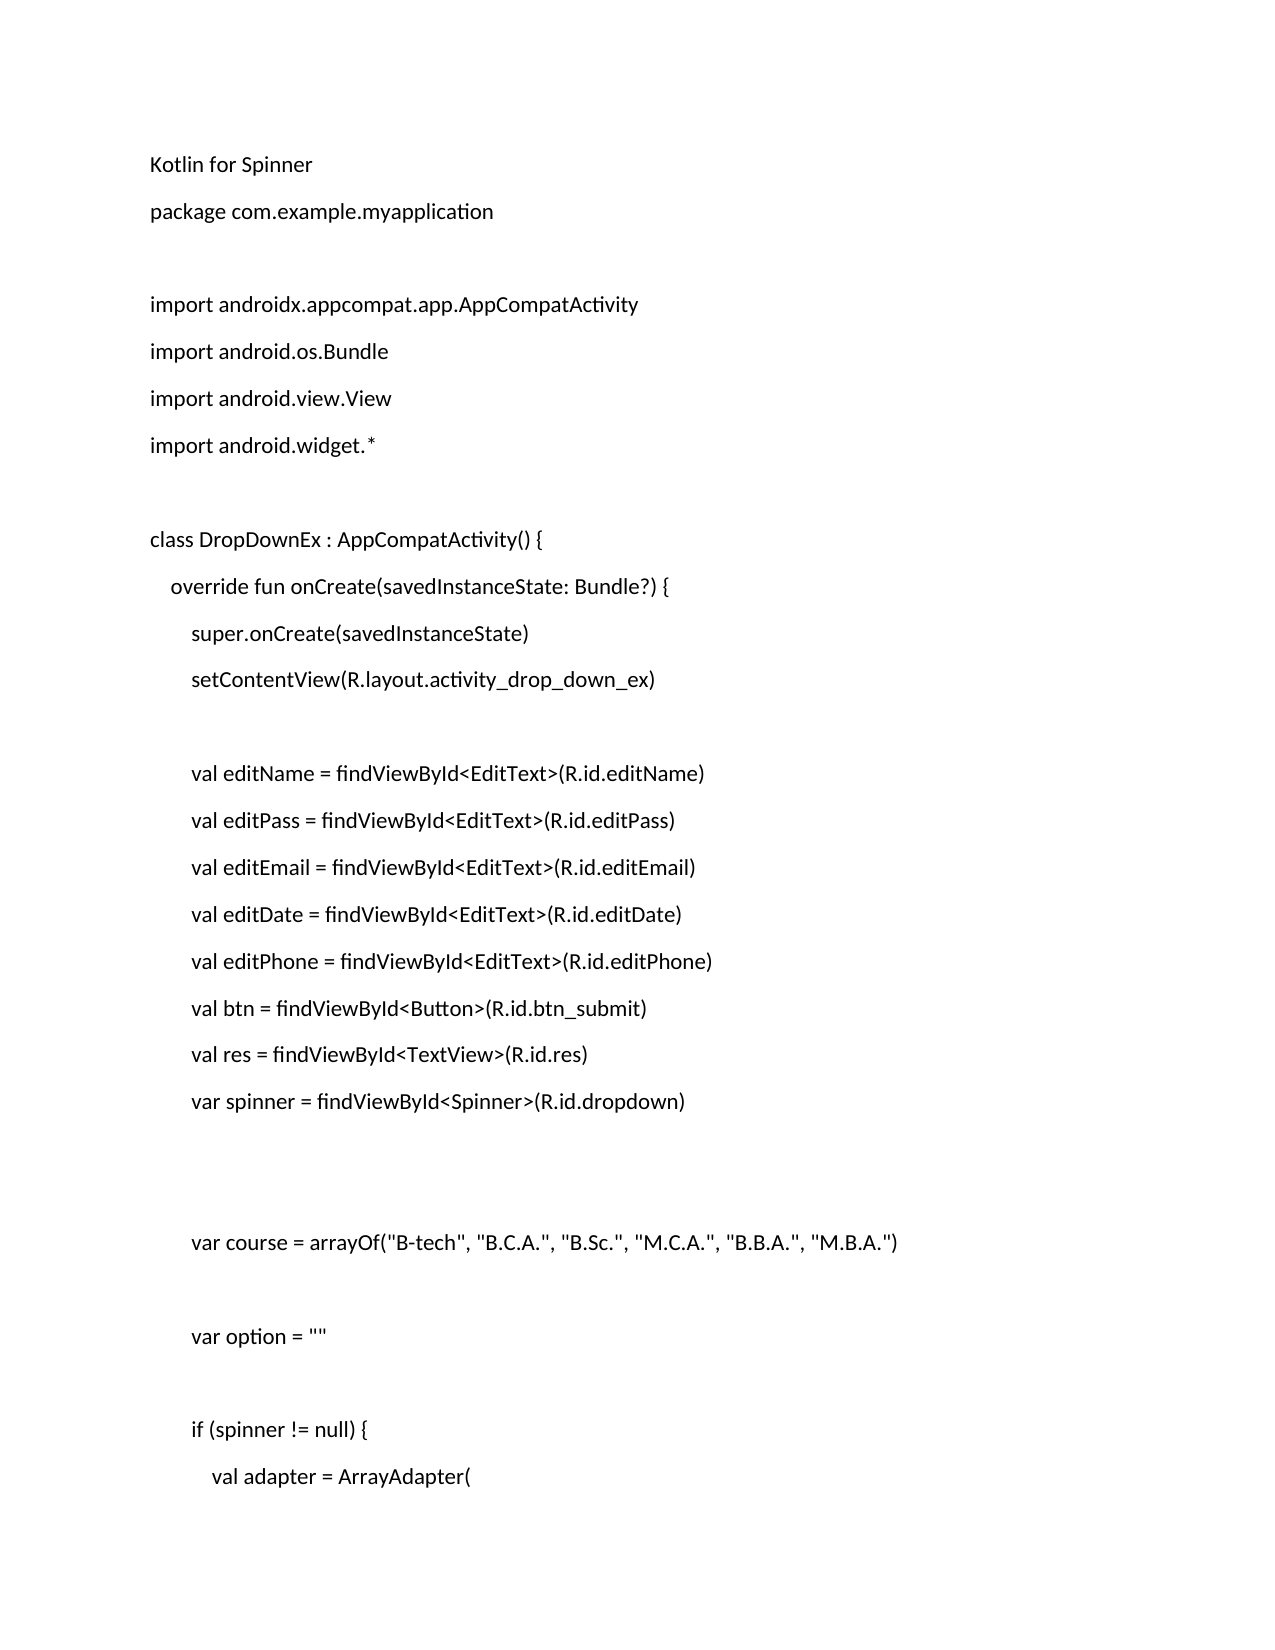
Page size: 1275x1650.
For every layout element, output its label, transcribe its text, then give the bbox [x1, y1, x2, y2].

text val editEmail = findViewById<EditText>(R.id.editEmail) [150, 853, 1125, 881]
text val btn = findViewById<Button>(R.id.btn_submit) [150, 994, 1125, 1022]
text setContentView(R.layout.activity_drop_down_ex) [150, 666, 1125, 694]
text var course = arrayOf("B-tech", "B.C.A.", "B.Sc.", "M.C.A.", "B.B.A.", "M.B.A.") [150, 1228, 1125, 1256]
text val adapter = ArrayAdapter( [150, 1462, 1125, 1491]
text val editPass = findViewById<EditText>(R.id.editPass) [150, 806, 1125, 834]
text import android.view.View [150, 384, 1125, 412]
text import android.widget.* [150, 431, 1125, 459]
text val editPhone = findViewById<EditText>(R.id.editPhone) [150, 947, 1125, 975]
text import android.os.Bundle [150, 337, 1125, 366]
text var spinner = findViewById<Spinner>(R.id.dropdown) [150, 1087, 1125, 1116]
text if (spinner != null) { [150, 1416, 1125, 1444]
text var option = "" [150, 1322, 1125, 1350]
text package com.example.myapplication [150, 197, 1125, 225]
text val editDate = findViewById<EditText>(R.id.editDate) [150, 900, 1125, 928]
text import androidx.appcompat.app.AppCompatActivity [150, 291, 1125, 319]
text super.onCreate(savedInstanceState) [150, 619, 1125, 647]
text val editName = findViewById<EditText>(R.id.editName) [150, 759, 1125, 787]
text class DropDownEx : AppCompatActivity() { [150, 525, 1125, 553]
text val res = findViewById<TextView>(R.id.res) [150, 1041, 1125, 1069]
text Kotlin for Spinner [150, 150, 1125, 178]
text override fun onCreate(savedInstanceState: Bundle?) { [150, 572, 1125, 600]
